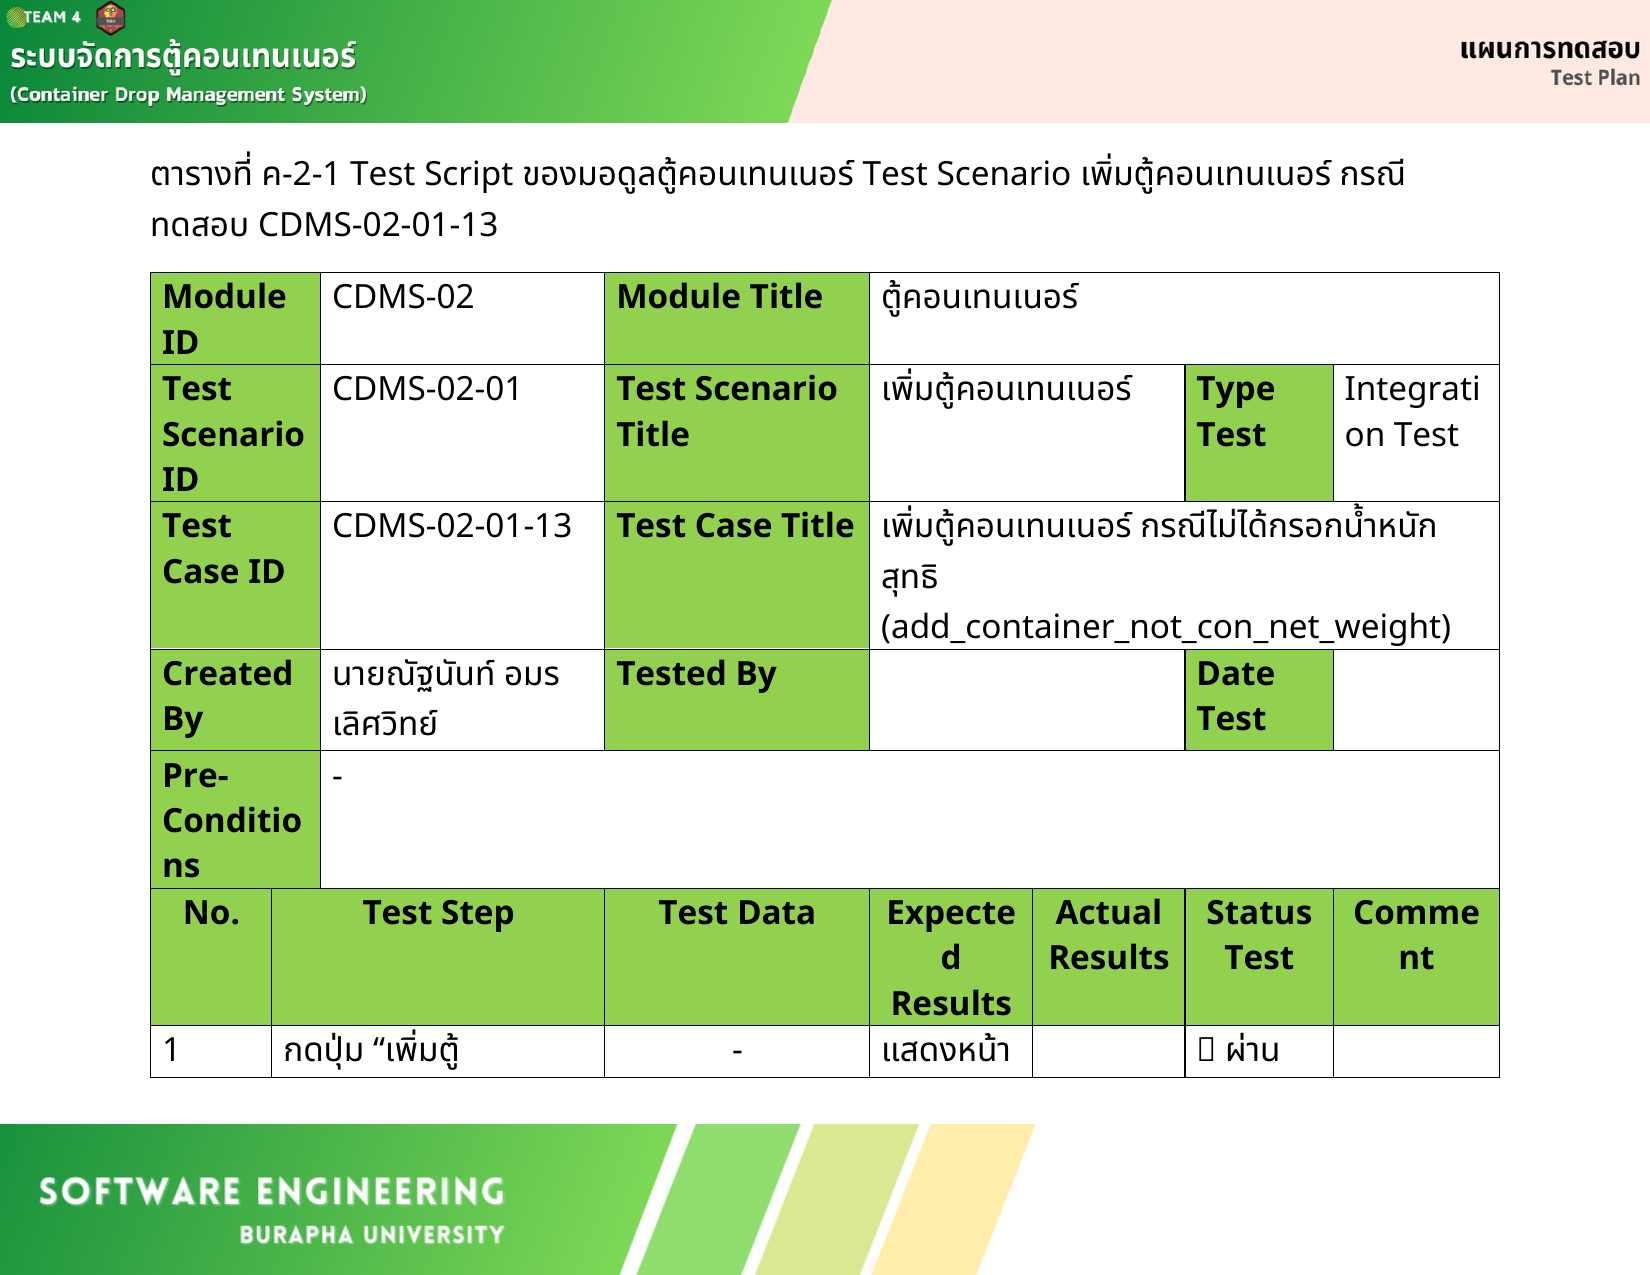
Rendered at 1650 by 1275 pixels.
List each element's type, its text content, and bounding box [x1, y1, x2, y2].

picture [0, 1124, 1650, 1275]
table_cell Status Test [1186, 889, 1333, 1025]
table_cell Date Test [1186, 650, 1333, 750]
table_cell Integration Test [1334, 365, 1499, 501]
table_cell [870, 650, 1184, 750]
table_cell - [605, 1026, 869, 1077]
table_cell Test Data [605, 889, 869, 1025]
table_header Module Title [605, 273, 869, 364]
table_cell CDMS-02-01-13 [321, 502, 604, 648]
text ตารางที่ ค-2-1 Test Script ของมอดูลตู้คอนเทนเนอร์ Test Scenario เพิ่มตู้คอนเทนเนอร์ กรณีทดสอบ CDMS-02-01-13 [150, 150, 1500, 251]
table_cell เพิ่มตู้คอนเทนเนอร์ กรณีไม่ได้กรอกน้ำหนักสุทธิ (add_container_not_con_net_weight) [870, 502, 1499, 648]
table_cell นายณัฐนันท์ อมรเลิศวิทย์ [321, 650, 604, 750]
table_header CDMS-02 [321, 273, 604, 364]
table_cell [1033, 1026, 1184, 1077]
picture [0, 0, 1650, 123]
table_cell CDMS-02-01 [321, 365, 604, 501]
table_cell  ผ่าน  ไม่ผ่าน [1186, 1026, 1333, 1077]
table_header ตู้คอนเทนเนอร์ [870, 273, 1499, 364]
table_cell Expected Results [870, 889, 1032, 1025]
table_cell 1 [151, 1026, 271, 1077]
table_cell Test Scenario Title [605, 365, 869, 501]
table_cell [1334, 1026, 1499, 1077]
table_cell Test Scenario ID [151, 365, 320, 501]
table_header Module ID [151, 273, 320, 364]
table_cell Test Case Title [605, 502, 869, 648]
table_cell Tested By [605, 650, 869, 750]
table_cell [1334, 650, 1499, 750]
table_cell - [321, 751, 1499, 888]
table_cell Pre-Conditions [151, 751, 320, 888]
table_cell Test Step [272, 889, 604, 1025]
table_cell Actual Results [1033, 889, 1184, 1025]
table_cell แสดงหน้าจอเพิ่มตู้คอนเทนเนอร์ [870, 1026, 1032, 1077]
table_cell No. [151, 889, 271, 1025]
table_cell เพิ่มตู้คอนเทนเนอร์ [870, 365, 1184, 501]
table_cell Type Test [1186, 365, 1333, 501]
table_cell Test Case ID [151, 502, 320, 648]
table_cell กดปุ่ม “เพิ่มตู้คอนเทนเนอร์” [272, 1026, 604, 1077]
table_cell Comment [1334, 889, 1499, 1025]
table_cell Created By [151, 650, 320, 750]
